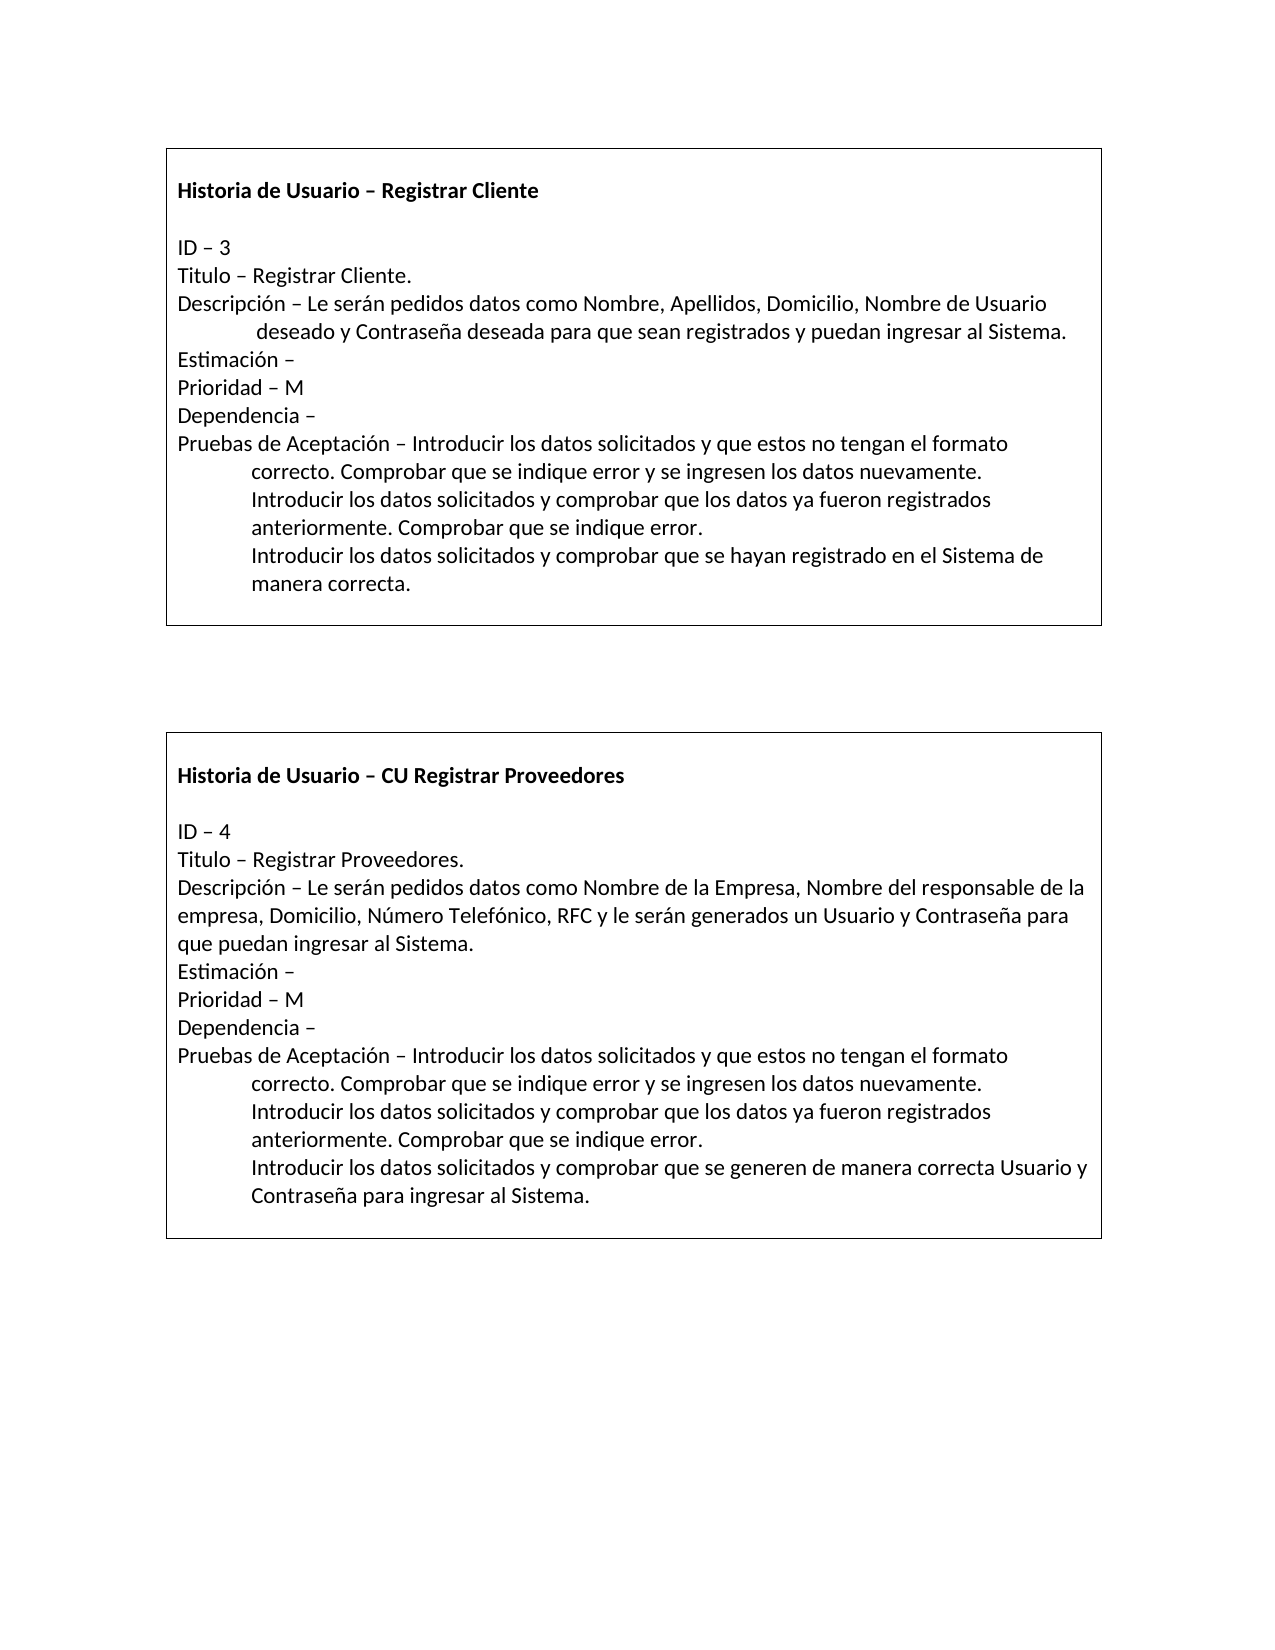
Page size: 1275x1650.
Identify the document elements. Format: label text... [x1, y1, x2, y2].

table_header Historia de Usuario – CU Registrar Proveedores ID – 4 Titulo – Registrar Proveedores. Descripción – Le serán pedidos datos como Nombre de la Empresa, Nombre del responsable de la empresa, Domicilio, Número Telefónico, RFC y le serán generados un Usuario y Contraseña para que puedan ingresar al Sistema. Estimación – Prioridad – M Dependencia – Pruebas de Aceptación – Introducir los datos solicitados y que estos no tengan el formato correcto. Comprobar que se indique error y se ingresen los datos nuevamente. Introducir los datos solicitados y comprobar que los datos ya fueron registrados anteriormente. Comprobar que se indique error. Introducir los datos solicitados y comprobar que se generen de manera correcta Usuario y Contraseña para ingresar al Sistema. [167, 733, 1101, 1237]
